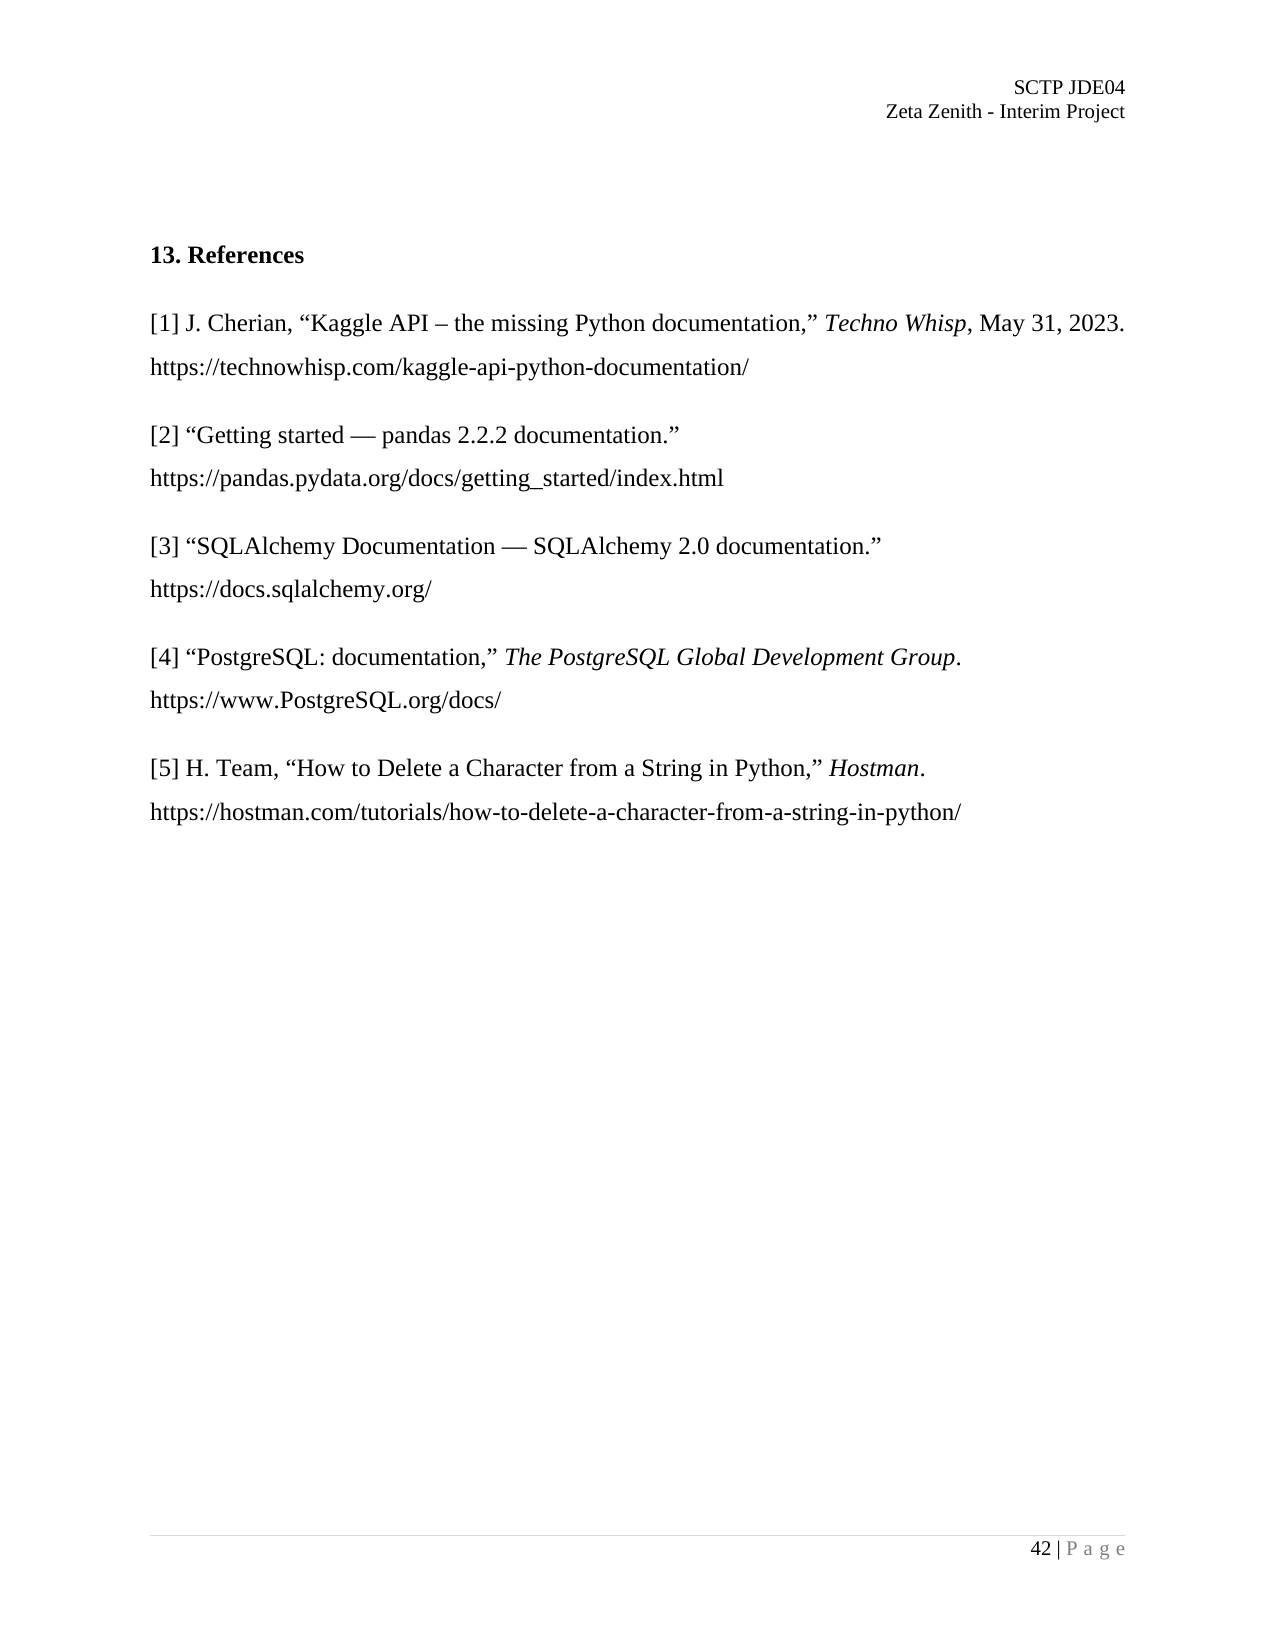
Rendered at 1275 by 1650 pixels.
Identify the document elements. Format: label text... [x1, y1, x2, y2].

text [1] J. Cherian, “Kaggle API – the missing Python documentation,” Techno Whisp, May 31, 2023. https://technowhisp.com/kaggle-api-python-documentation/ [150, 308, 1125, 380]
text [4] “PostgreSQL: documentation,” The PostgreSQL Global Development Group. https://www.PostgreSQL.org/docs/ [150, 642, 1125, 714]
text [3] “SQLAlchemy Documentation — SQLAlchemy 2.0 documentation.” https://docs.sqlalchemy.org/ [150, 531, 1125, 603]
text [5] H. Team, “How to Delete a Character from a String in Python,” Hostman. https://hostman.com/tutorials/how-to-delete-a-character-from-a-string-in-python/ [150, 753, 1125, 825]
subtitle 13. References [150, 240, 1125, 269]
text [2] “Getting started — pandas 2.2.2 documentation.” https://pandas.pydata.org/docs/getting_started/index.html [150, 420, 1125, 492]
